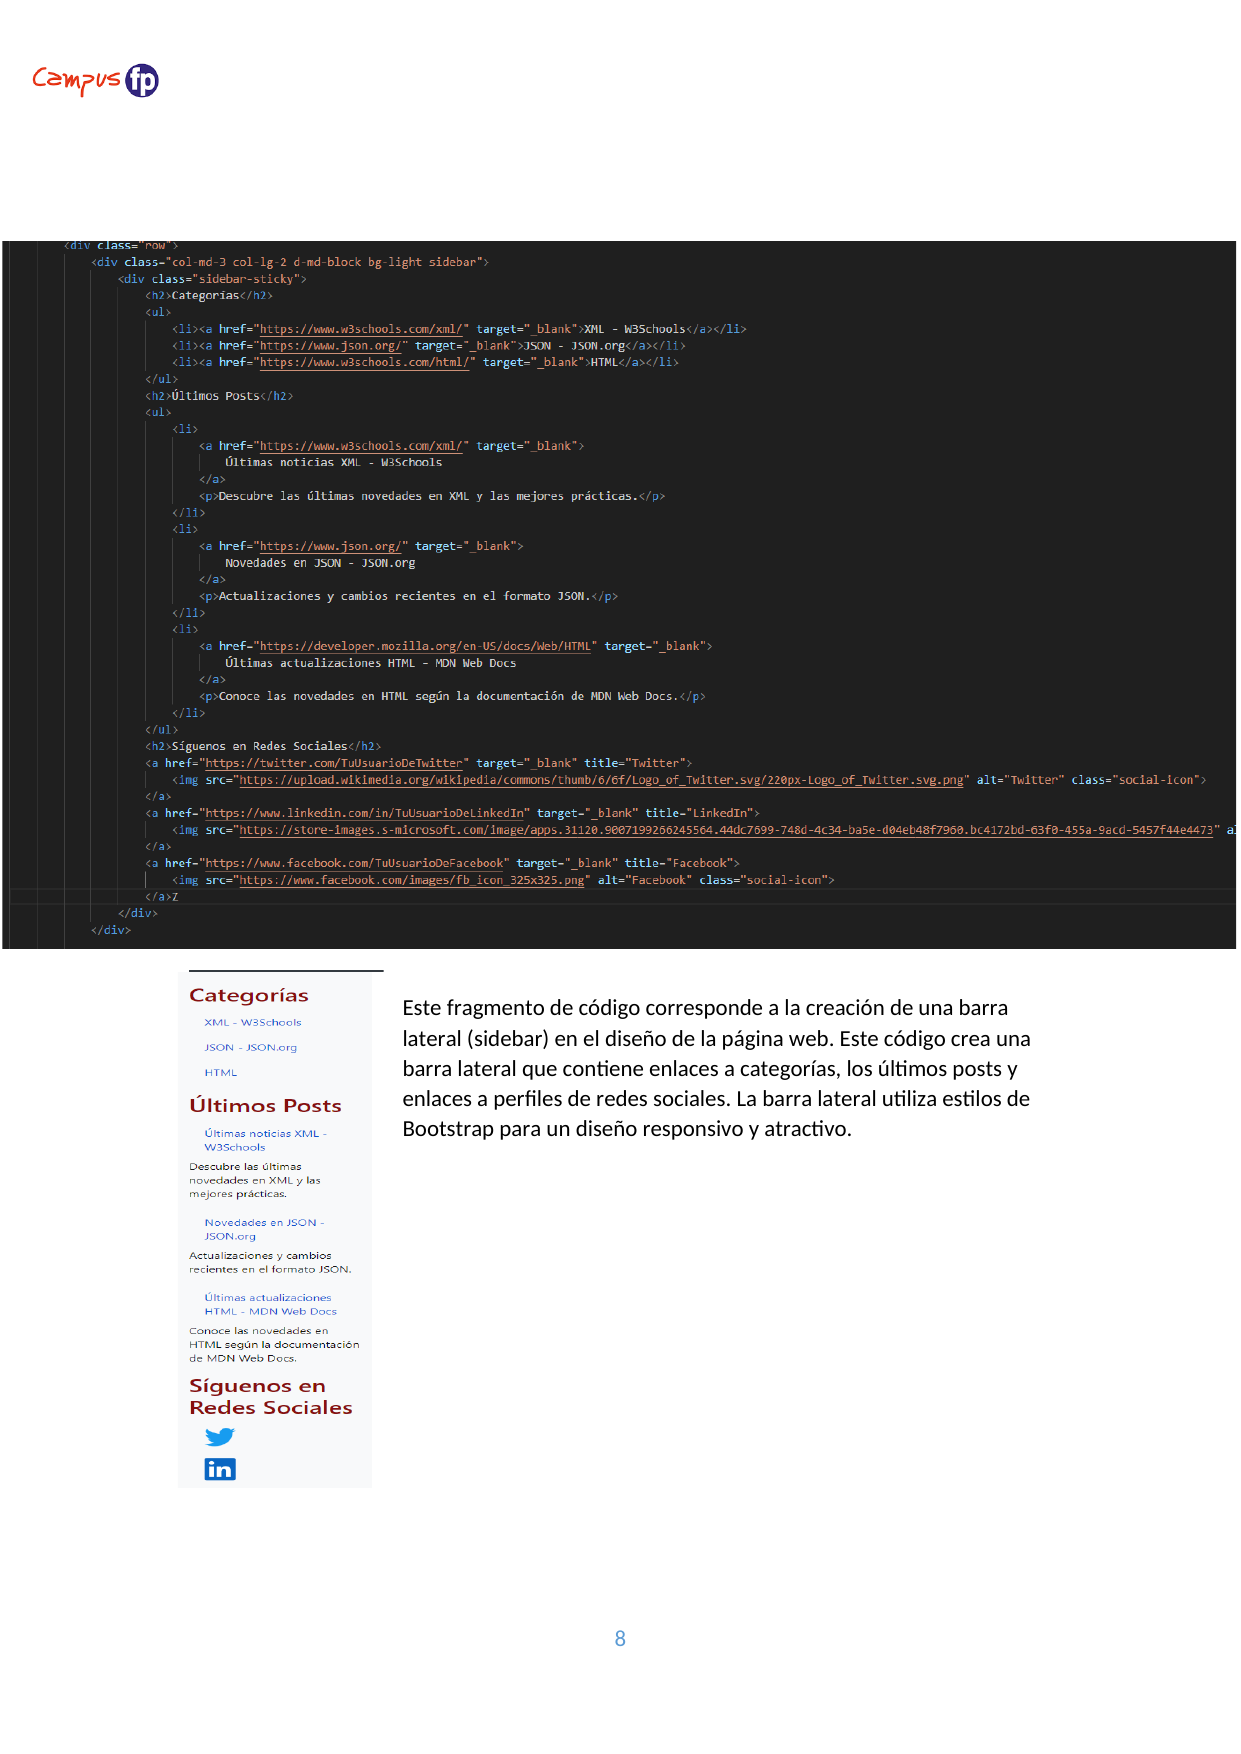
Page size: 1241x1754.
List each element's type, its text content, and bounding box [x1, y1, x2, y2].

picture [1, 241, 1236, 947]
picture [18, 0, 169, 150]
text Este fragmento de código corresponde a la creación de una barra lateral (sidebar) en el diseño de la página web. Este código crea una barra lateral que contiene enlaces a categorías, los últimos posts y enlaces a perfiles de redes sociales. La barra lateral utiliza estilos de Bootstrap para un diseño responsivo y atractivo. [177, 947, 1063, 1142]
picture [177, 970, 383, 1486]
